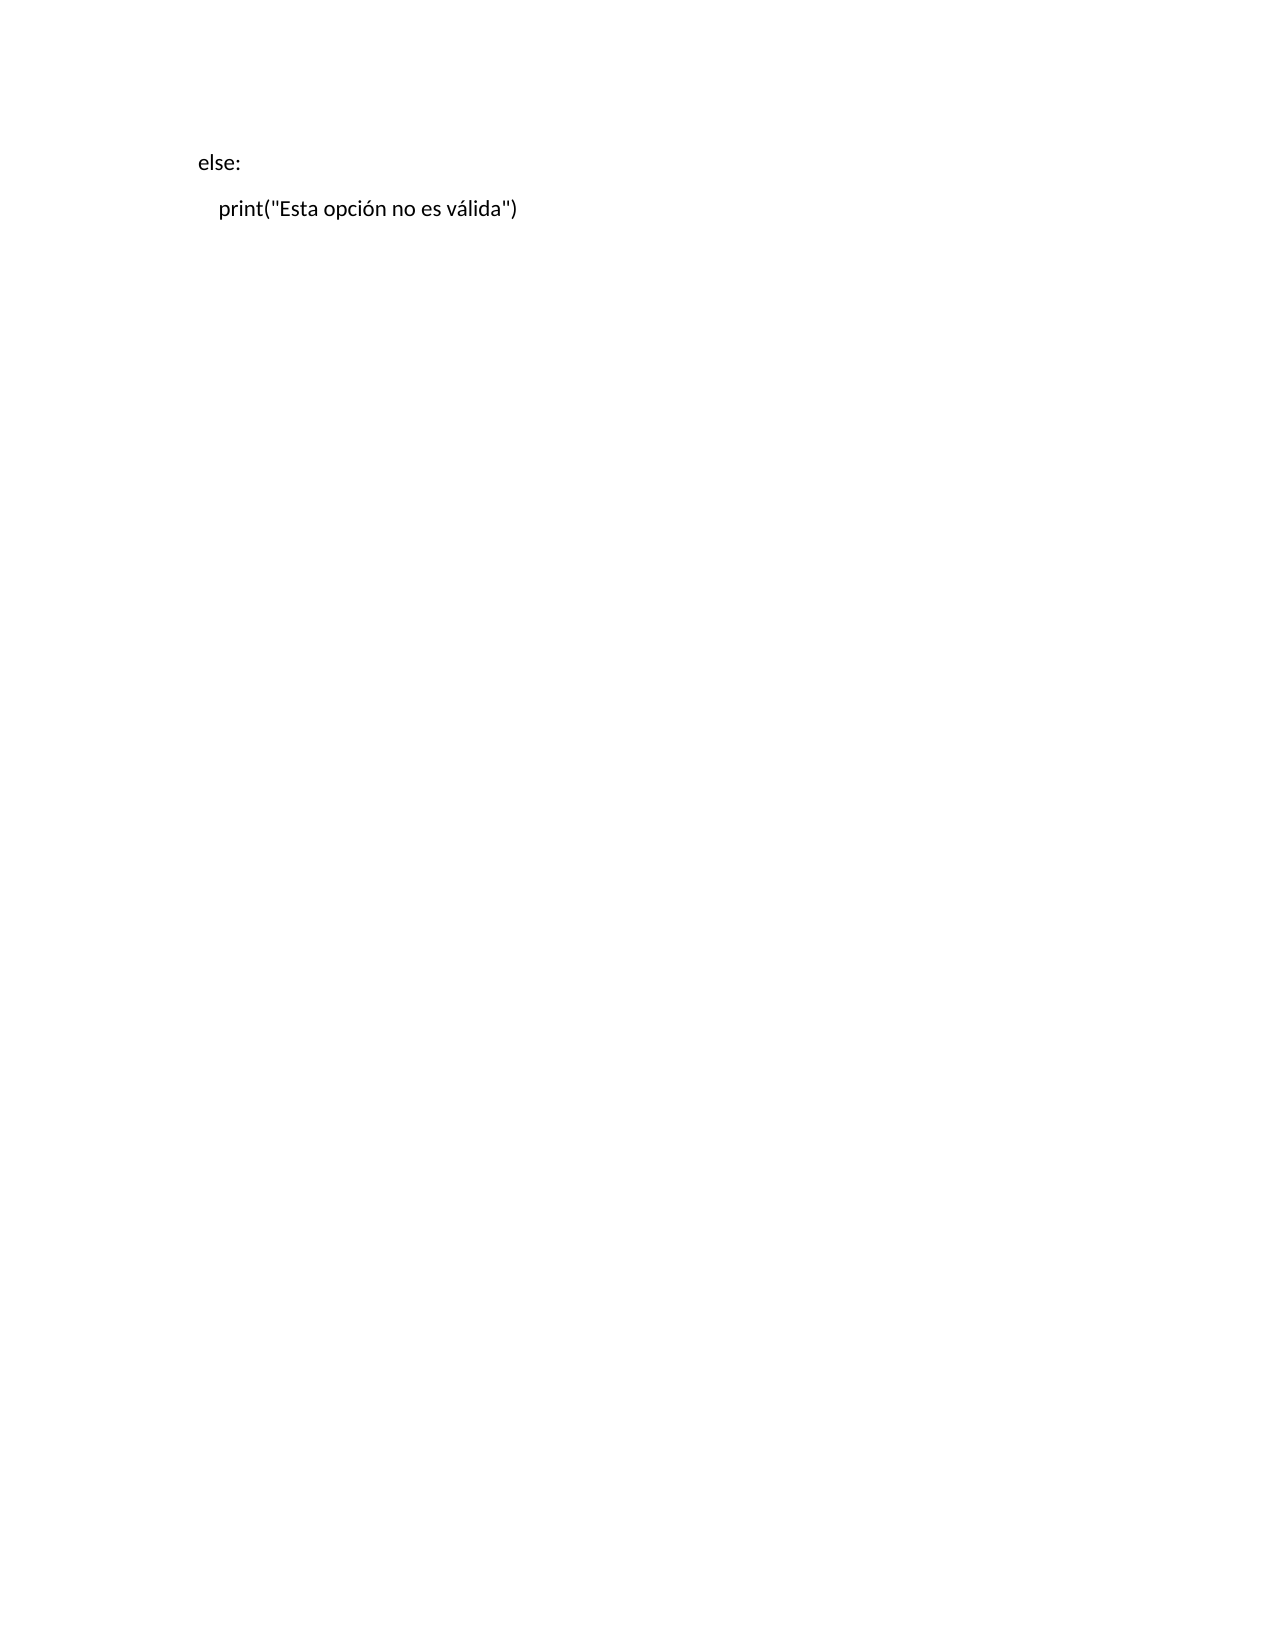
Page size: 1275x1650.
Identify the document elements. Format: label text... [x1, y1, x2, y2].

text print("Esta opción no es válida") [177, 194, 1098, 222]
text else: [177, 148, 1098, 176]
